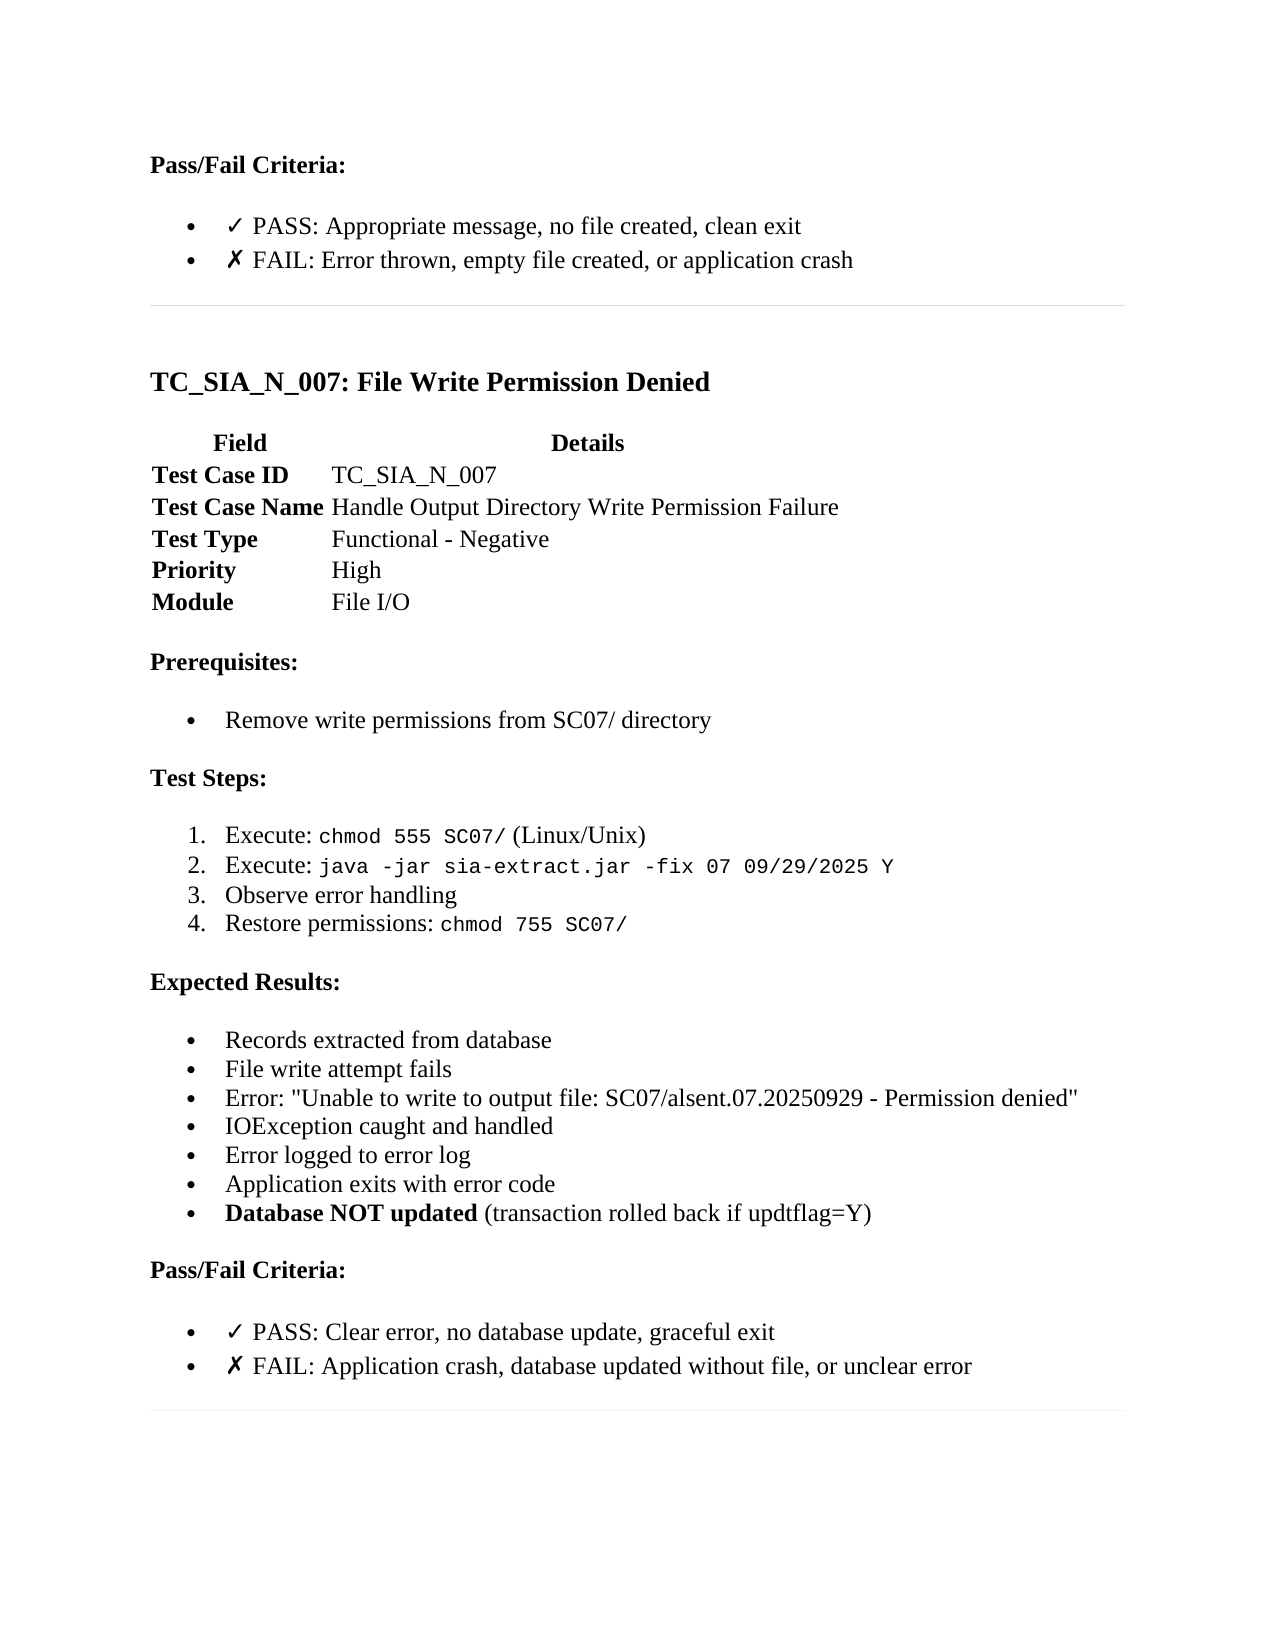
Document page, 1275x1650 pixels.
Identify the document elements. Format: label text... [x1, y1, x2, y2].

list Observe error handling [187, 880, 1125, 908]
table_cell TC_SIA_N_007 [330, 458, 845, 490]
table_cell Priority [150, 554, 330, 586]
table_cell Test Case Name [150, 490, 330, 522]
table_header Field [150, 426, 330, 458]
table_cell High [330, 554, 845, 586]
table_cell Module [150, 586, 330, 618]
table_cell Test Case ID [150, 458, 330, 490]
text Pass/Fail Criteria: [150, 150, 1125, 179]
list Remove write permissions from SC07/ directory [187, 705, 1125, 733]
list Execute: chmod 555 SC07/ (Linux/Unix) [187, 821, 1125, 850]
list ✗ FAIL: Application crash, database updated without file, or unclear error [187, 1348, 1125, 1382]
list Error: "Unable to write to output file: SC07/alsent.07.20250929 - Permission denied" [187, 1083, 1125, 1111]
table_cell Handle Output Directory Write Permission Failure [330, 490, 845, 522]
text TC_SIA_N_007: File Write Permission Denied [150, 365, 1125, 397]
list IOException caught and handled [187, 1111, 1125, 1140]
list File write attempt fails [187, 1054, 1125, 1083]
text Pass/Fail Criteria: [150, 1256, 1125, 1284]
list ✓ PASS: Appropriate message, no file created, clean exit [187, 208, 1125, 242]
list Application exits with error code [187, 1169, 1125, 1198]
text Expected Results: [150, 967, 1125, 996]
list ✓ PASS: Clear error, no database update, graceful exit [187, 1313, 1125, 1348]
list Database NOT updated (transaction rolled back if updtflag=Y) [187, 1198, 1125, 1226]
text Test Steps: [150, 763, 1125, 791]
list Records extracted from database [187, 1025, 1125, 1054]
table_header Details [330, 426, 845, 458]
list Restore permissions: chmod 755 SC07/ [187, 908, 1125, 938]
list Error logged to error log [187, 1140, 1125, 1169]
list Execute: java -jar sia-extract.jar -fix 07 09/29/2025 Y [187, 850, 1125, 880]
list ✗ FAIL: Error thrown, empty file created, or application crash [187, 242, 1125, 276]
table_cell Functional - Negative [330, 522, 845, 554]
table_cell Test Type [150, 522, 330, 554]
table_cell File I/O [330, 586, 845, 618]
text Prerequisites: [150, 647, 1125, 676]
